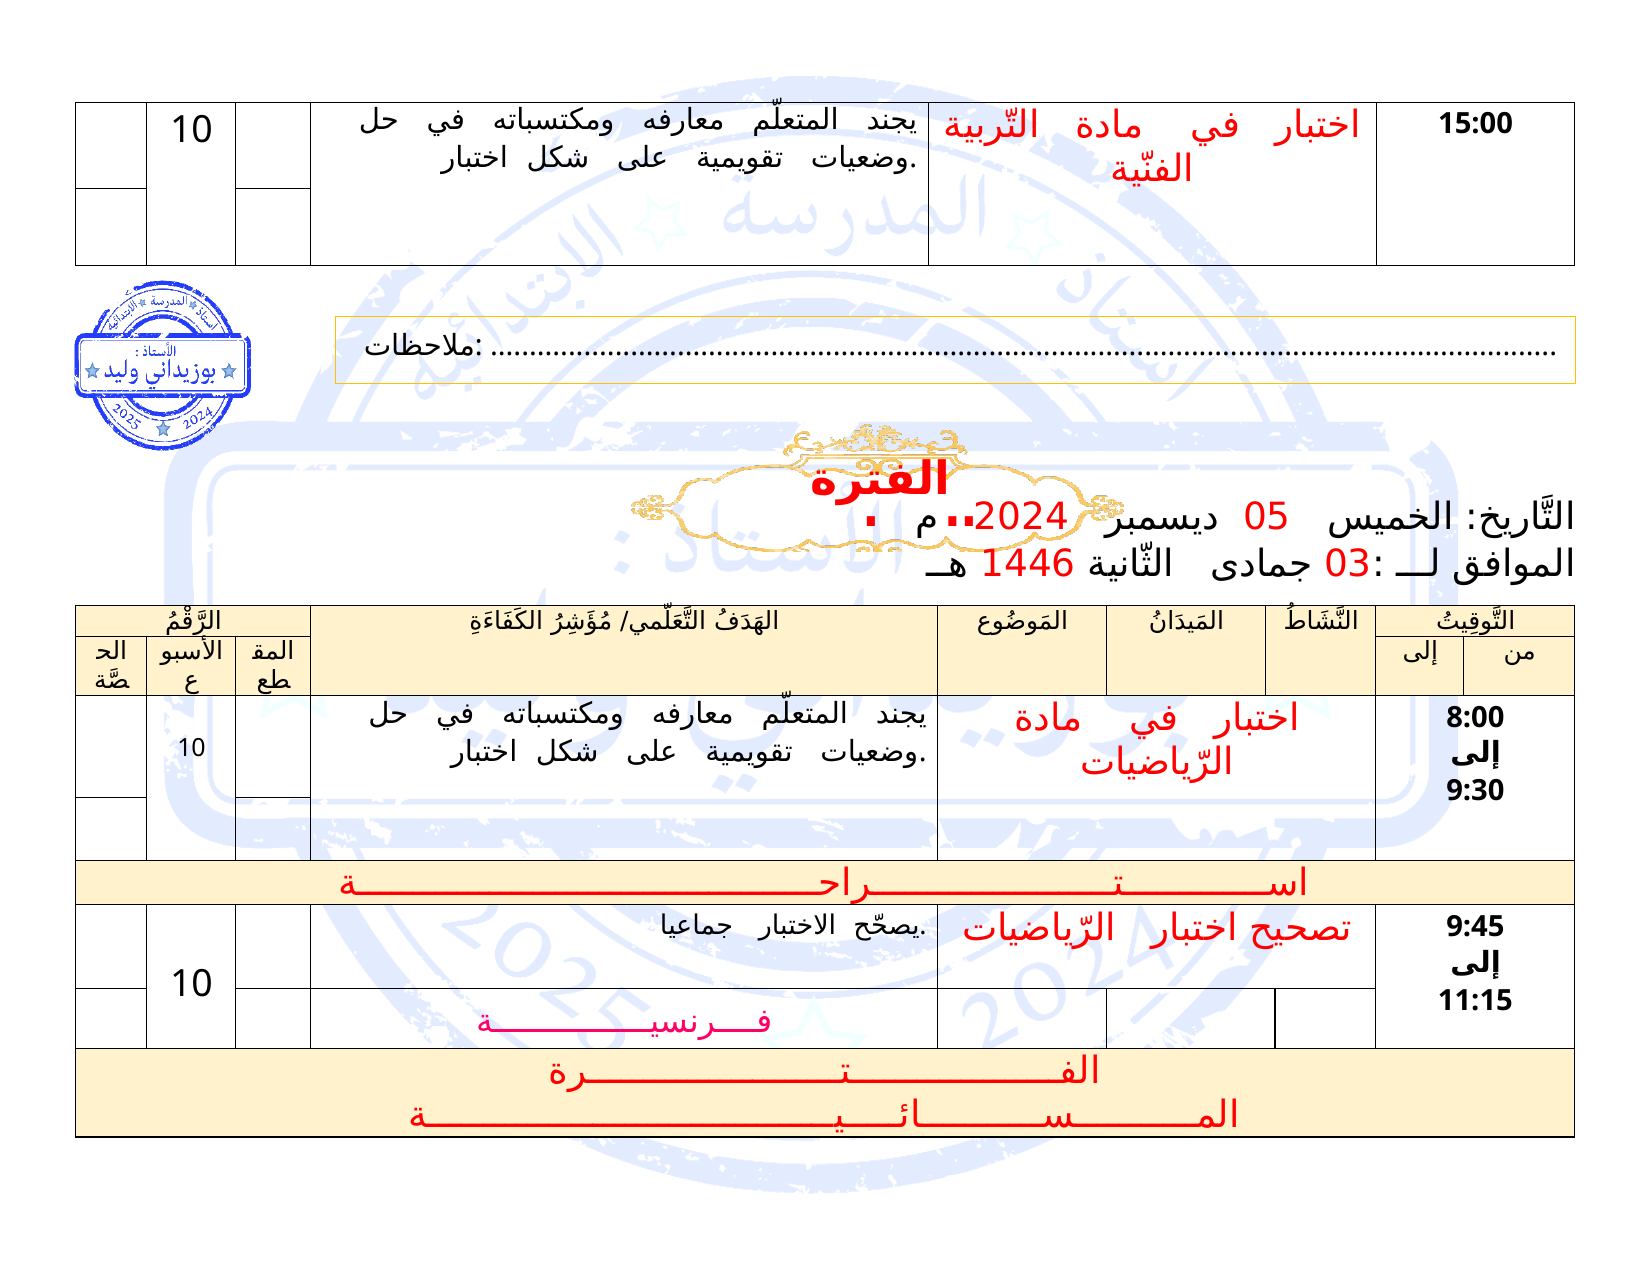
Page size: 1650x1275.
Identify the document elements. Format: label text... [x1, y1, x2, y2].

table_cell 10 [147, 696, 235, 860]
table_cell 9:45 إلى 11:15 [1376, 905, 1574, 1048]
table_cell [236, 798, 310, 860]
table_header التَّوقِيتُ [1376, 606, 1574, 636]
picture [65, 272, 257, 462]
table_cell يصحّح الاختبار جماعيا. [311, 905, 937, 988]
table_header النَّشَاطُ [1266, 606, 1375, 695]
table_cell [938, 989, 1106, 1048]
table_cell [76, 103, 146, 188]
table_cell اختبار في مادة التّربية الفنّية [929, 103, 1376, 265]
table_cell [76, 798, 146, 860]
table_cell المقطع [236, 637, 310, 695]
table_cell [76, 189, 146, 265]
table_header المَيدَانُ [1107, 606, 1265, 695]
table_cell [236, 905, 310, 988]
table_cell 10 [147, 905, 235, 1048]
table_cell من [1464, 637, 1574, 695]
picture [820, 483, 827, 490]
table_cell يجند المتعلّم معارفه ومكتسباته في حل وضعيات تقويمية على شكل اختبار. [311, 696, 937, 860]
table_cell [76, 989, 146, 1048]
table_cell الحصَّة [76, 637, 146, 695]
table_cell [236, 989, 310, 1048]
table_cell [1276, 989, 1375, 1048]
table_cell 8:00 إلى 9:30 [1376, 696, 1574, 860]
table_cell تصحيح اختبار الرّياضيات [938, 905, 1375, 988]
table_cell اســـــــــــــتــــــــــــــــــــــراحــــــــــــــــــــــــــــــــــــــــــة [76, 861, 1574, 904]
table_cell [236, 696, 310, 797]
table_cell [1107, 989, 1274, 1048]
picture [897, 478, 904, 485]
picture [611, 420, 1164, 494]
table_cell 10 [147, 103, 235, 265]
table_cell يجند المتعلّم معارفه ومكتسباته في حل وضعيات تقويمية على شكل اختبار. [311, 103, 928, 265]
table_cell فــــرنسيــــــــــــــــة [311, 989, 937, 1048]
table_header المَوضُوع [938, 606, 1106, 695]
table_cell [76, 696, 146, 797]
table_cell [76, 905, 146, 988]
table_cell الأسبوع [147, 637, 235, 695]
text التَّاريخ: الخميس 05 ديسمبر 2024 م الموافق لـــ :03 جمادى الثّانية 1446 هــ [75, 494, 1575, 585]
table_cell إلى [1376, 637, 1463, 695]
table_cell الفـــــــــــــــــــتـــــــــــــــــــــــرة المـــــــــــســـــــــــائـــــيـــــــــــــــــــــــــــــــــــــة [76, 1049, 1574, 1136]
table_cell اختبار في مادة الرّياضيات [938, 696, 1375, 860]
table_cell [236, 103, 310, 188]
table_header الرَّقْمُ [76, 606, 310, 636]
table_header الهَدَفُ التَّعَلّمي/ مُؤَشِرُ الكَفَاءَةِ [311, 606, 937, 695]
table_cell [236, 189, 310, 265]
table_cell 13:00 إلى 15:00 [1377, 103, 1574, 265]
